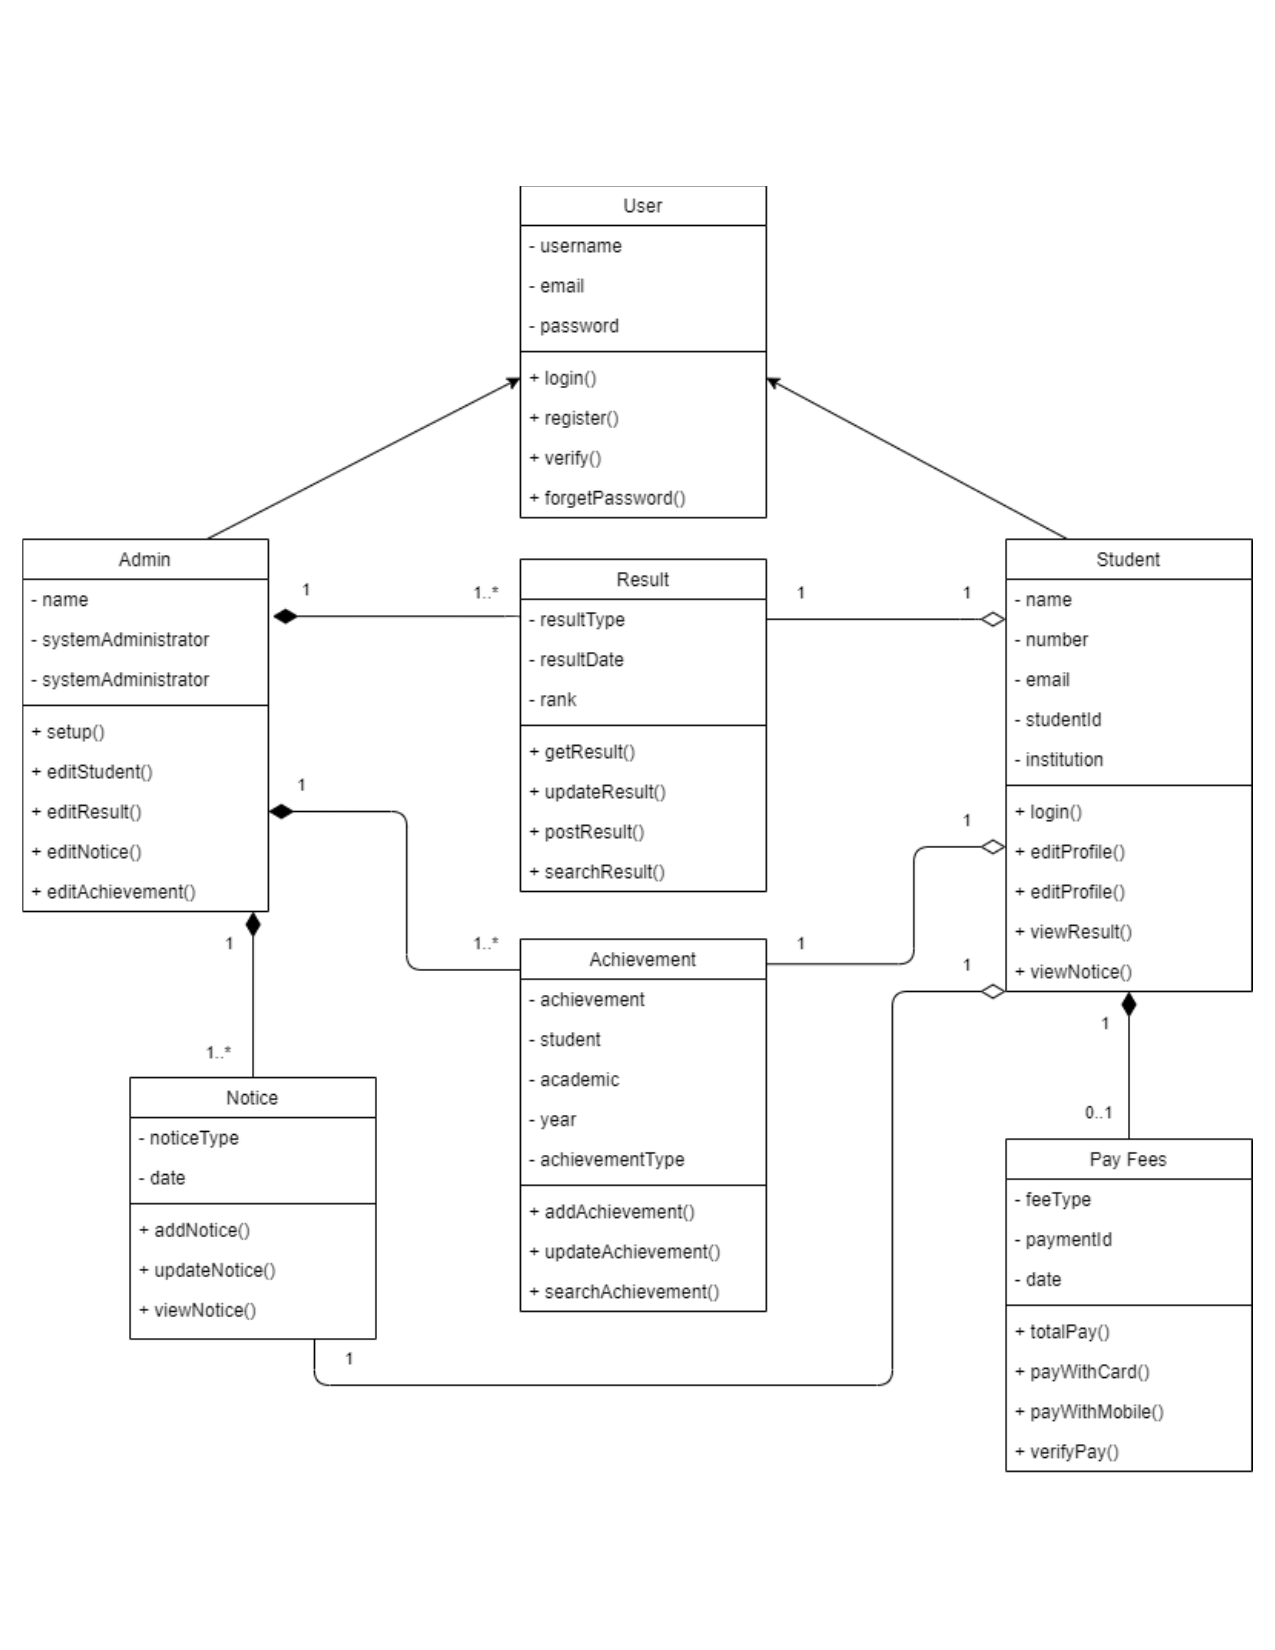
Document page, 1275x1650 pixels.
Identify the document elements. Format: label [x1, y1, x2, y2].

picture [22, 186, 1253, 1477]
